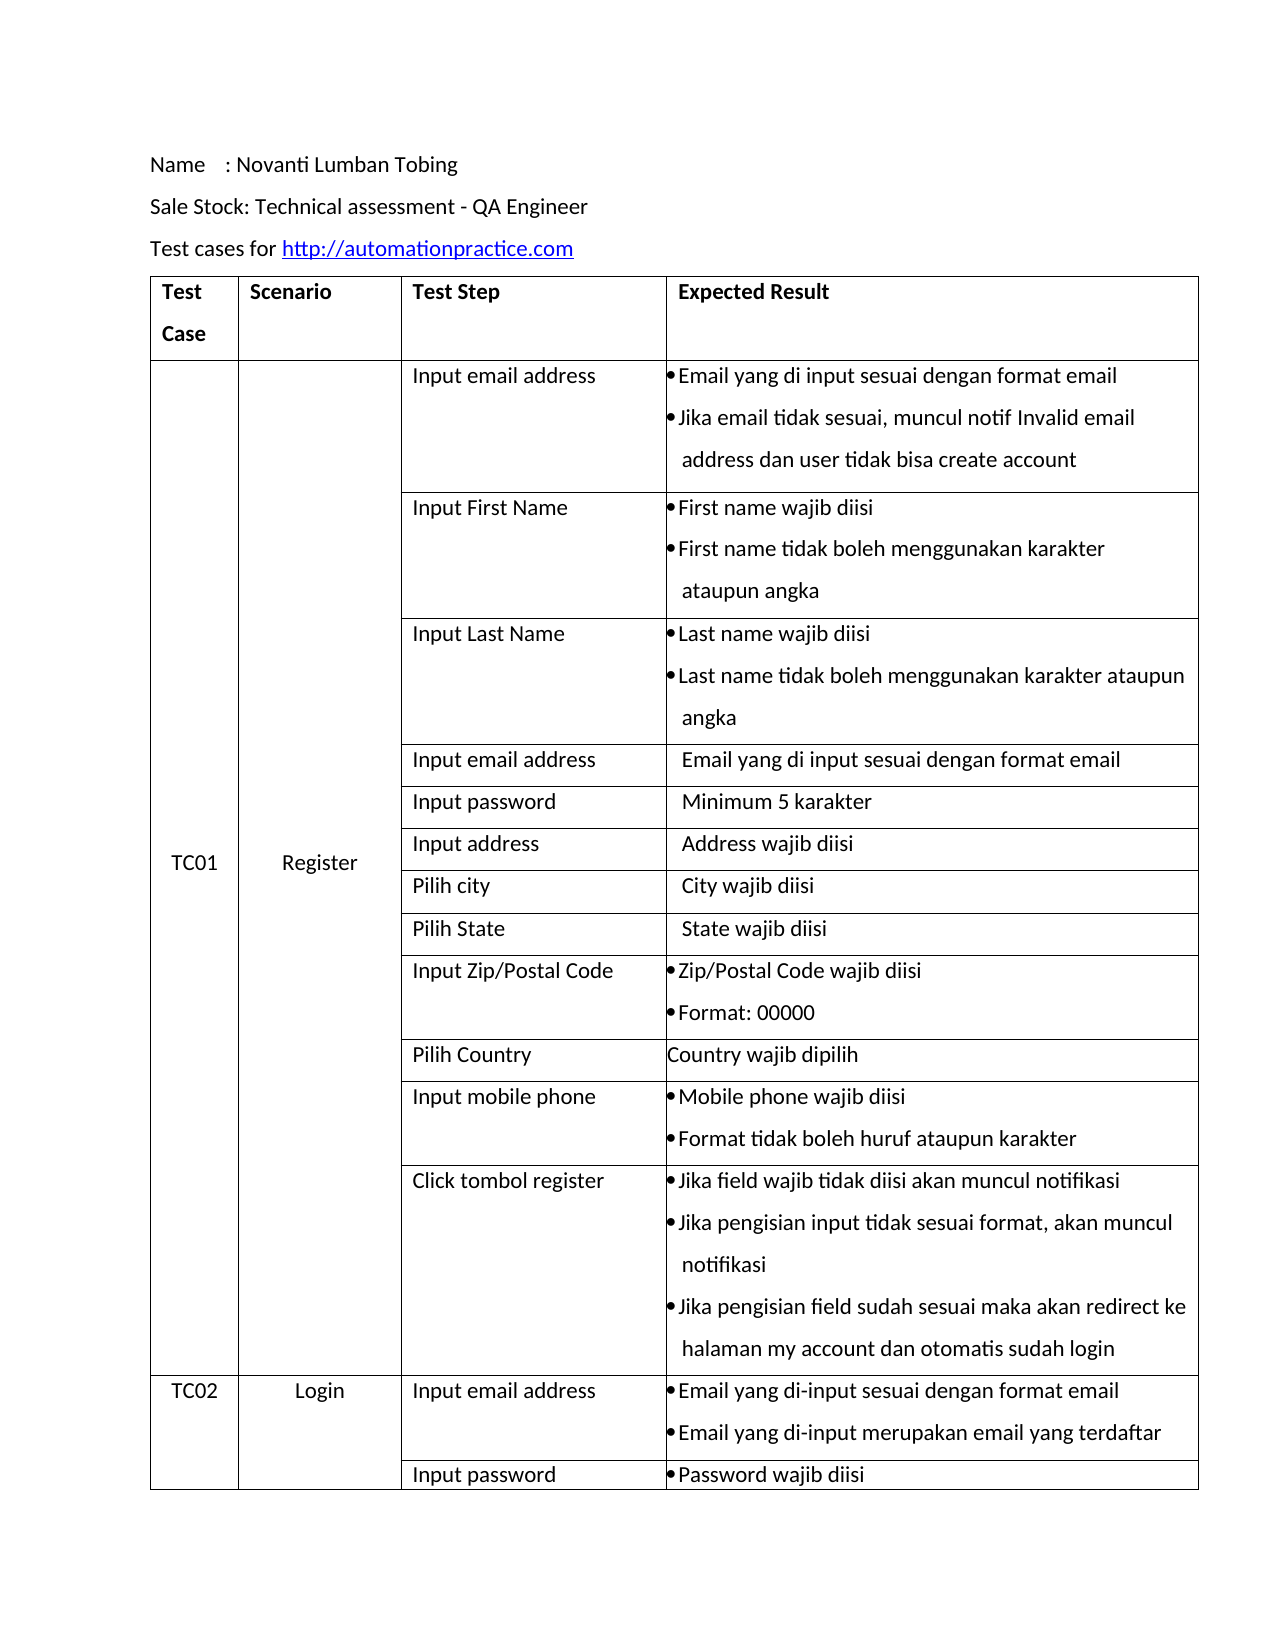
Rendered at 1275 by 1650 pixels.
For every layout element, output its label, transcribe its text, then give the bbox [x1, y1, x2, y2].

table_cell Input address [402, 829, 666, 870]
table_cell Input password [402, 787, 666, 828]
table_cell Input email address [402, 361, 666, 492]
table_cell Input password [402, 1461, 666, 1489]
table_cell Jika field wajib tidak diisi akan muncul notifikasi Jika pengisian input tidak sesuai format, akan muncul notifikasi Jika pengisian field sudah sesuai maka akan redirect ke halaman my account dan otomatis sudah login [667, 1166, 1198, 1375]
table_cell Pilih Country [402, 1040, 666, 1081]
table_header Test Case [151, 277, 238, 360]
table_cell First name wajib diisi First name tidak boleh menggunakan karakter ataupun angka [667, 493, 1198, 618]
table_cell Login [239, 1376, 401, 1489]
table_cell Zip/Postal Code wajib diisi Format: 00000 [667, 956, 1198, 1039]
table_cell Pilih city [402, 871, 666, 913]
table_cell Input email address [402, 745, 666, 786]
table_cell Minimum 5 karakter [667, 787, 1198, 828]
table_cell TC02 [151, 1376, 238, 1489]
text Test cases for http://automationpractice.com [150, 234, 1125, 262]
table_cell Input email address [402, 1376, 666, 1459]
table_header Test Step [402, 277, 666, 360]
table_header Scenario [239, 277, 401, 360]
table_cell Input Zip/Postal Code [402, 956, 666, 1039]
text Name : Novanti Lumban Tobing [150, 150, 1125, 178]
table_cell Register [239, 361, 401, 1375]
table_cell Email yang di input sesuai dengan format email Jika email tidak sesuai, muncul notif Invalid email address dan user tidak bisa create account [667, 361, 1198, 492]
table_cell Input mobile phone [402, 1082, 666, 1165]
table_cell State wajib diisi [667, 914, 1198, 955]
table_cell Click tombol register [402, 1166, 666, 1375]
table_cell Address wajib diisi [667, 829, 1198, 870]
table_cell Input First Name [402, 493, 666, 618]
table_header Expected Result [667, 277, 1198, 360]
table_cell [667, 1461, 1198, 1489]
table_cell Email yang di input sesuai dengan format email [667, 745, 1198, 786]
text Sale Stock: Technical assessment - QA Engineer [150, 192, 1125, 220]
table_cell Pilih State [402, 914, 666, 955]
table_cell Last name wajib diisi Last name tidak boleh menggunakan karakter ataupun angka [667, 619, 1198, 744]
table_cell City wajib diisi [667, 871, 1198, 913]
table_cell Email yang di-input sesuai dengan format email Email yang di-input merupakan email yang terdaftar [667, 1376, 1198, 1459]
table_cell Country wajib dipilih [667, 1040, 1198, 1081]
table_cell Mobile phone wajib diisi Format tidak boleh huruf ataupun karakter [667, 1082, 1198, 1165]
table_cell Input Last Name [402, 619, 666, 744]
table_cell TC01 [151, 361, 238, 1375]
